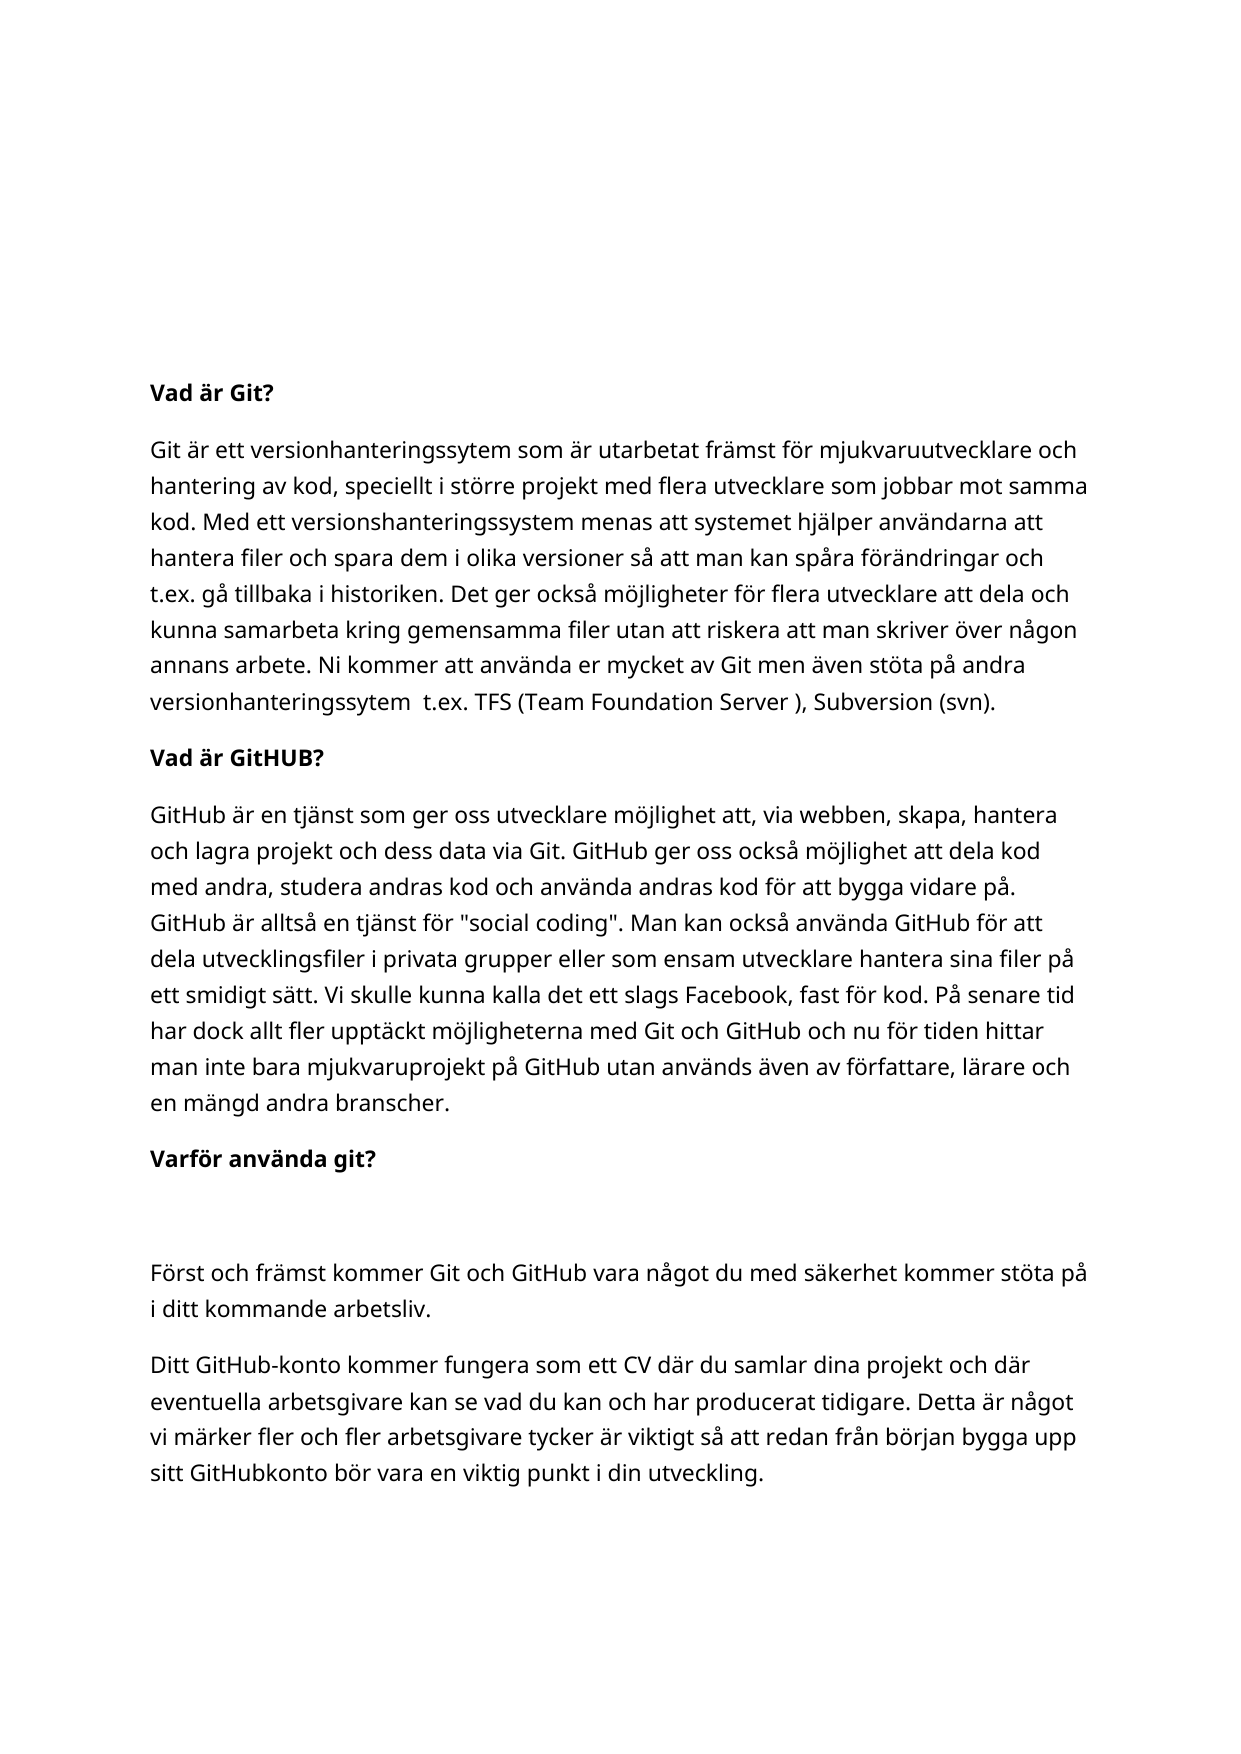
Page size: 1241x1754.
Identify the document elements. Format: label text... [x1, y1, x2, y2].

text Ditt GitHub-konto kommer fungera som ett CV där du samlar dina projekt och där eventuella arbetsgivare kan se vad du kan och har producerat tidigare. Detta är något vi märker fler och fler arbetsgivare tycker är viktigt så att redan från början bygga upp sitt GitHubkonto bör vara en viktig punkt i din utveckling. [150, 1349, 1090, 1488]
text Varför använda git? [150, 1143, 1090, 1174]
text Git är ett versionhanteringssytem som är utarbetat främst för mjukvaruutvecklare och hantering av kod, speciellt i större projekt med flera utvecklare som jobbar mot samma kod. Med ett versionshanteringssystem menas att systemet hjälper användarna att hantera filer och spara dem i olika versioner så att man kan spåra förändringar och t.ex. gå tillbaka i historiken. Det ger också möjligheter för flera utvecklare att dela och kunna samarbeta kring gemensamma filer utan att riskera att man skriver över någon annans arbete. Ni kommer att använda er mycket av Git men även stöta på andra versionhanteringssytem t.ex. TFS (Team Foundation Server ), Subversion (svn). [150, 434, 1090, 717]
text Först och främst kommer Git och GitHub vara något du med säkerhet kommer stöta på i ditt kommande arbetsliv. [150, 1257, 1090, 1324]
text Vad är GitHUB? [150, 742, 1090, 773]
text Vad är Git? [150, 377, 1090, 408]
text GitHub är en tjänst som ger oss utvecklare möjlighet att, via webben, skapa, hantera och lagra projekt och dess data via Git. GitHub ger oss också möjlighet att dela kod med andra, studera andras kod och använda andras kod för att bygga vidare på. GitHub är alltså en tjänst för "social coding". Man kan också använda GitHub för att dela utvecklingsfiler i privata grupper eller som ensam utvecklare hantera sina filer på ett smidigt sätt. Vi skulle kunna kalla det ett slags Facebook, fast för kod. På senare tid har dock allt fler upptäckt möjligheterna med Git och GitHub och nu för tiden hittar man inte bara mjukvaruprojekt på GitHub utan används även av författare, lärare och en mängd andra branscher. [150, 799, 1090, 1118]
